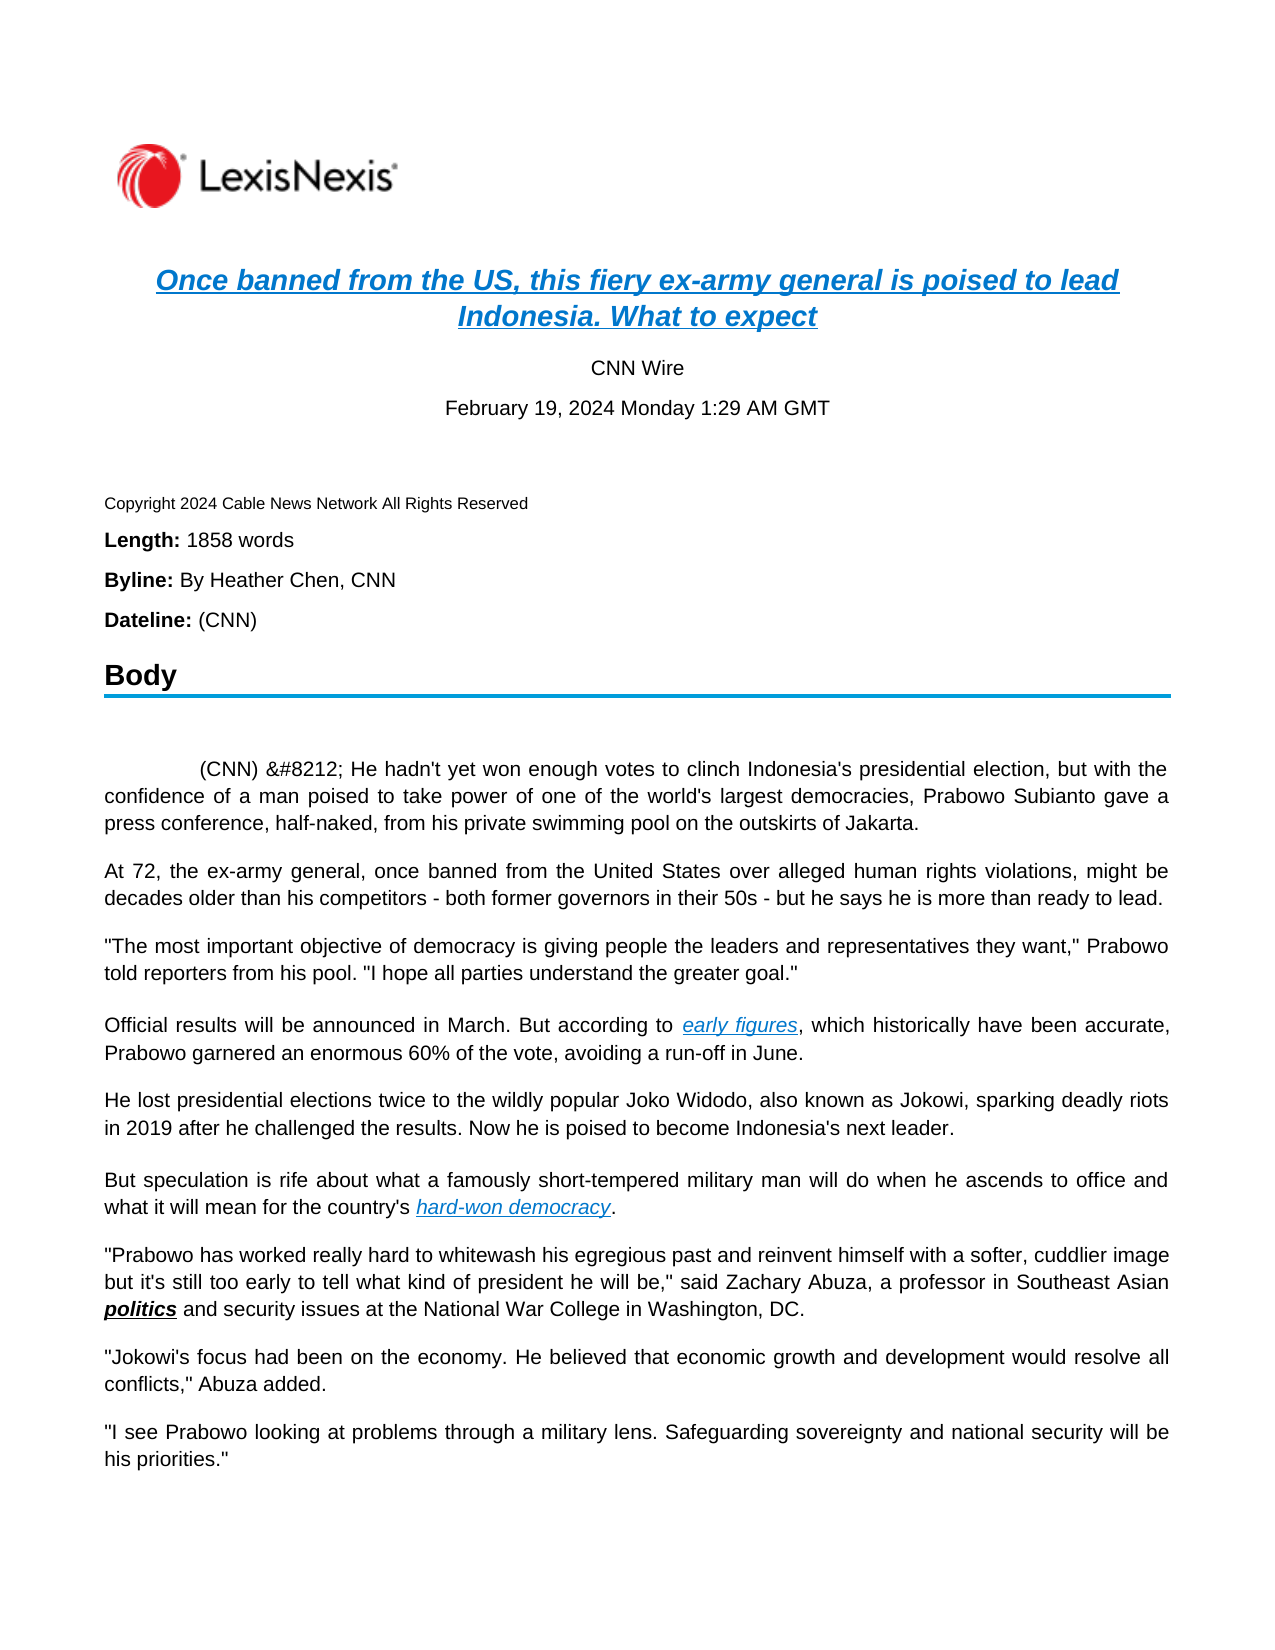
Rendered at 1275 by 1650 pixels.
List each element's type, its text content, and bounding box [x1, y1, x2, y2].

text (CNN) &#8212; He hadn't yet won enough votes to clinch Indonesia's presidential election, but with the confidence of a man poised to take power of one of the world's largest democracies, Prabowo Subianto gave a press conference, half-naked, from his private swimming pool on the outskirts of Jakarta. [104, 754, 1171, 835]
picture [104, 144, 412, 208]
text At 72, the ex-army general, once banned from the United States over alleged human rights violations, might be decades older than his competitors - both former governors in their 50s - but he says he is more than ready to lead. [104, 856, 1171, 910]
text February 19, 2024 Monday 1:29 AM GMT [104, 393, 1171, 420]
text But speculation is rife about what a famously short-tempered military man will do when he ascends to office and what it will mean for the country's hard-won democracy. [104, 1164, 1171, 1218]
text "Jokowi's focus had been on the economy. He believed that economic growth and development would resolve all conflicts," Abuza added. [104, 1341, 1171, 1396]
text "I see Prabowo looking at problems through a military lens. Safeguarding sovereignty and national security will be his priorities." [104, 1416, 1171, 1471]
text Dateline: (CNN) [104, 604, 1171, 631]
text Copyright 2024 Cable News Network All Rights Reserved [104, 461, 1171, 513]
text Body [104, 656, 1171, 692]
text Length: 1858 words [104, 525, 1171, 552]
text "Prabowo has worked really hard to whitewash his egregious past and reinvent himself with a softer, cuddlier image but it's still too early to tell what kind of president he will be," said Zachary Abuza, a professor in Southeast Asian politics and security issues at the National War College in Washington, DC. [104, 1239, 1171, 1321]
text "The most important objective of democracy is giving people the leaders and representatives they want," Prabowo told reporters from his pool. "I hope all parties understand the greater goal." [104, 931, 1171, 985]
text Byline: By Heather Chen, CNN [104, 565, 1171, 592]
text CNN Wire [104, 353, 1171, 380]
text Official results will be announced in March. But according to early figures, which historically have been accurate, Prabowo garnered an enormous 60% of the vote, avoiding a run-off in June. [104, 1010, 1171, 1064]
text He lost presidential elections twice to the wildly popular Joko Widodo, also known as Jokowi, sparking deadly riots in 2019 after he challenged the results. Now he is poised to become Indonesia's next leader. [104, 1085, 1171, 1139]
subtitle Once banned from the US, this fiery ex-army general is poised to lead Indonesia. What to expect [104, 261, 1171, 332]
